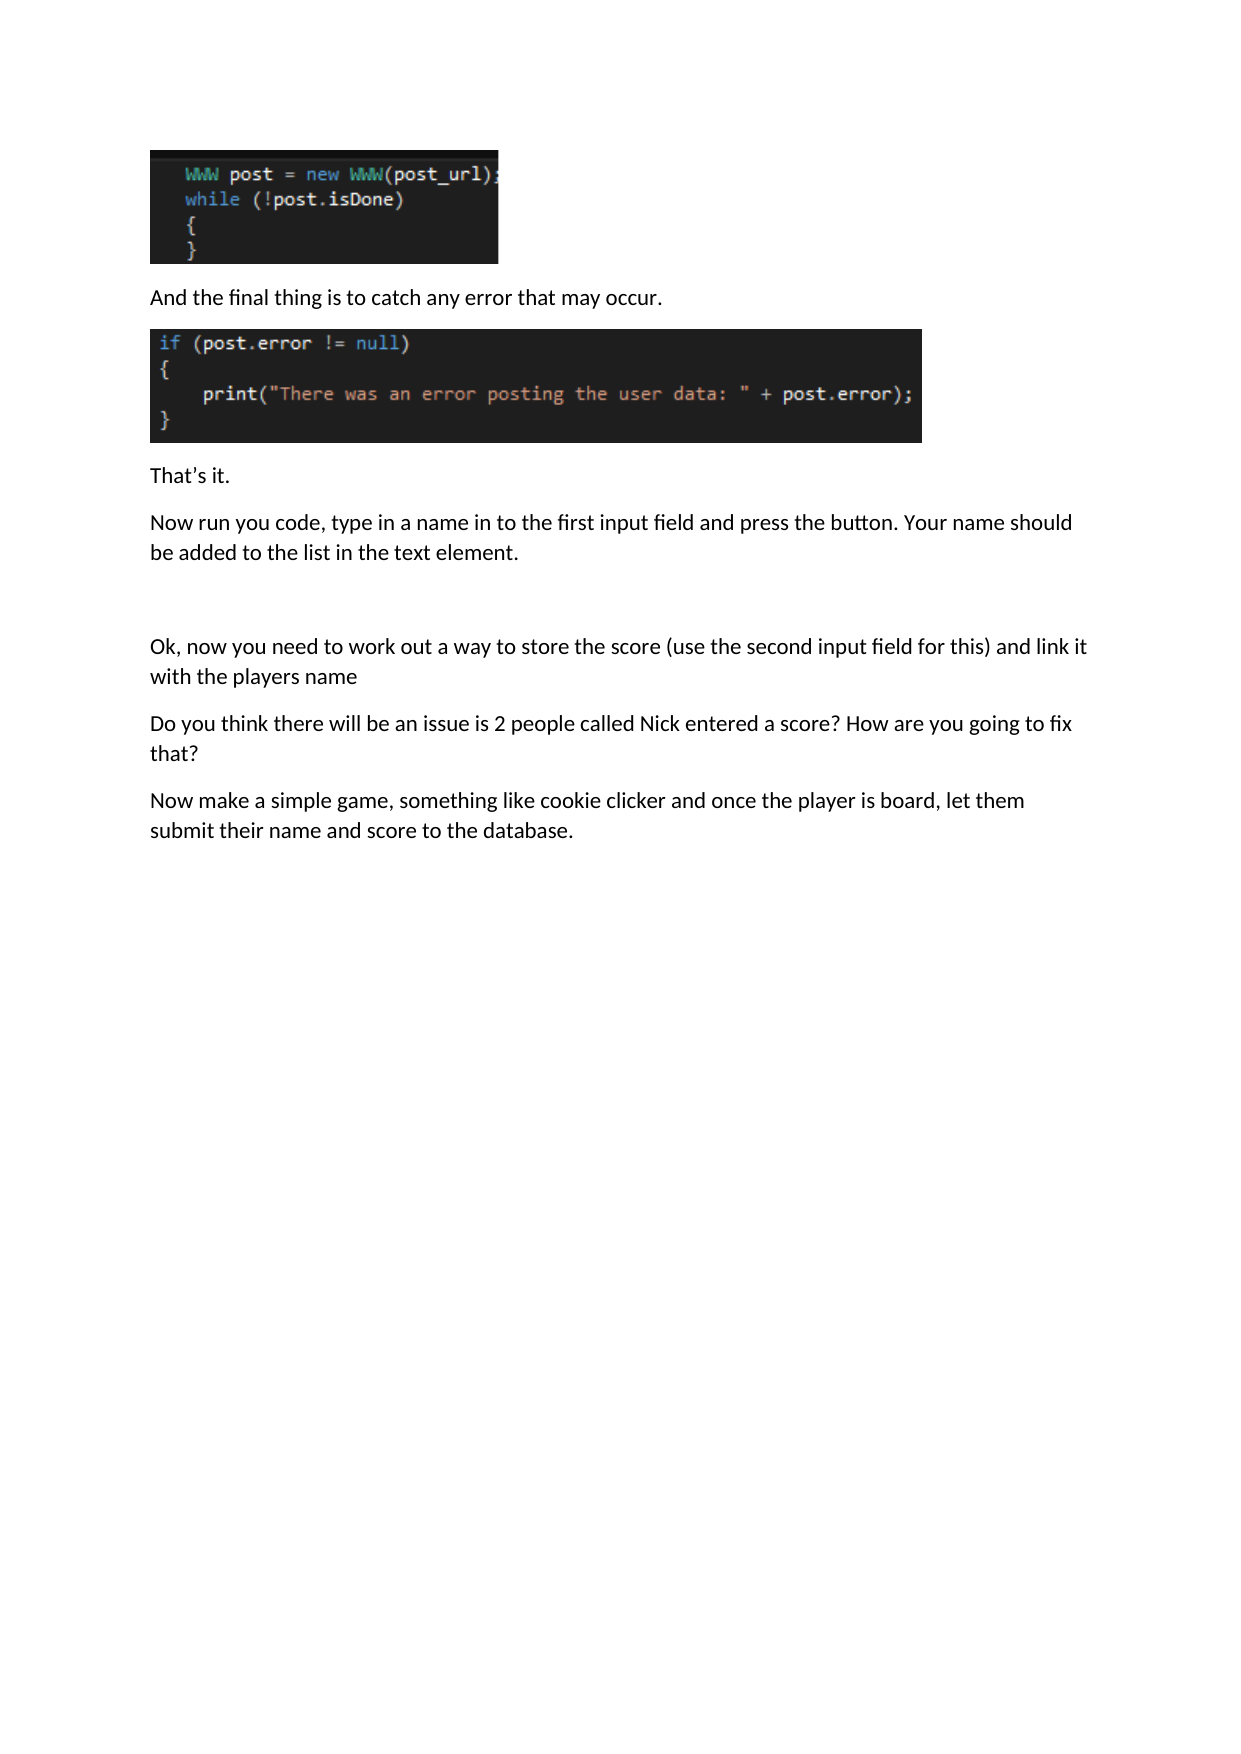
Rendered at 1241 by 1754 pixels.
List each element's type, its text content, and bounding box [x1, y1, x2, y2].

text Ok, now you need to work out a way to store the score (use the second input field for this) and link it with the players name [150, 632, 1090, 690]
text That’s it. [150, 461, 1090, 489]
text Now make a simple game, something like cookie clicker and once the player is board, let them submit their name and score to the database. [150, 786, 1090, 844]
picture [150, 329, 922, 443]
text Do you think there will be an issue is 2 people called Nick entered a score? How are you going to fix that? [150, 709, 1090, 767]
picture [150, 150, 499, 264]
text Now run you code, type in a name in to the first input field and press the button. Your name should be added to the list in the text element. [150, 508, 1090, 566]
text And the final thing is to catch any error that may occur. [150, 283, 1090, 311]
